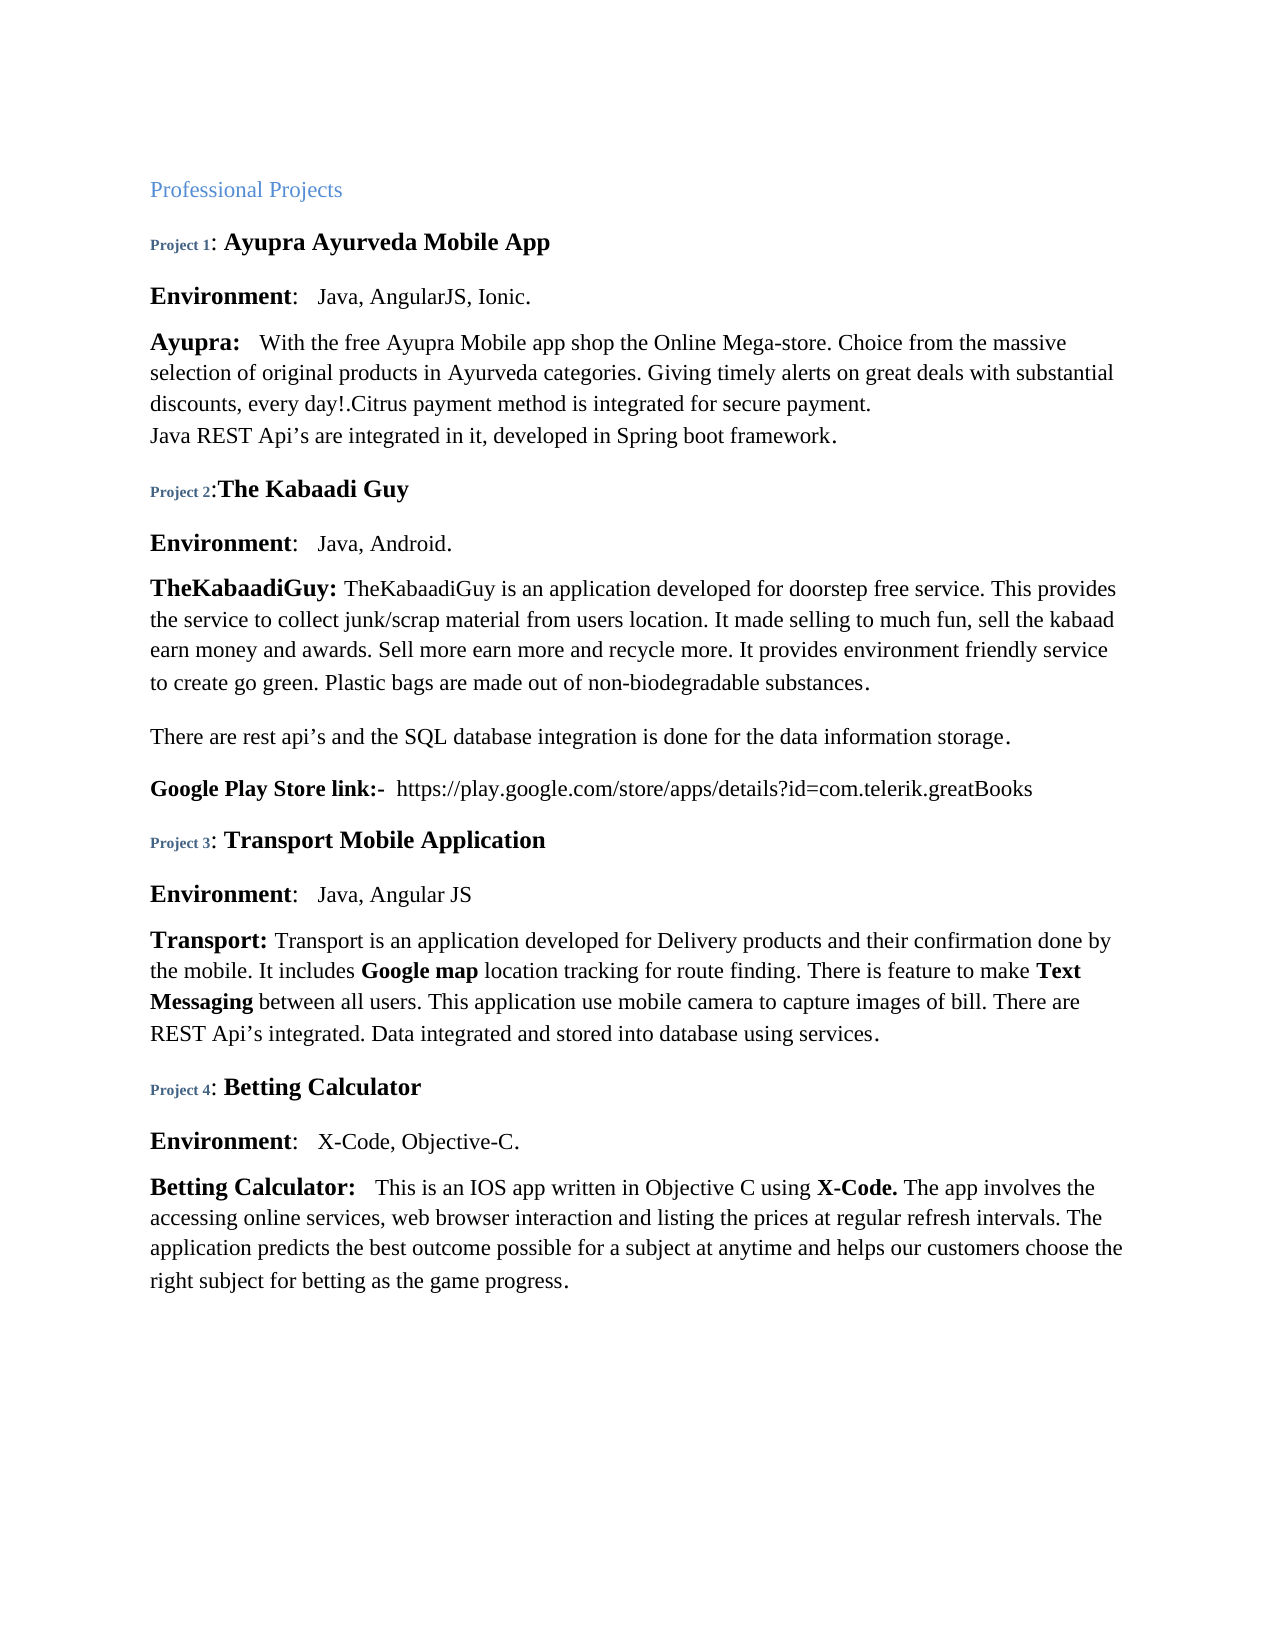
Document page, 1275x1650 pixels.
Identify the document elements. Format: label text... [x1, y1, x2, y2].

text There are rest api’s and the SQL database integration is done for the data information storage. [150, 721, 1125, 749]
text Transport: Transport is an application developed for Delivery products and their confirmation done by the mobile. It includes Google map location tracking for route finding. There is feature to make Text Messaging between all users. This application use mobile camera to capture images of bill. There are REST Api’s integrated. Data integrated and stored into database using services. [150, 925, 1125, 1047]
text Environment: Java, Angular JS [150, 879, 1125, 908]
text Environment: Java, AngularJS, Ionic. [150, 281, 1125, 310]
text TheKabaadiGuy: TheKabaadiGuy is an application developed for doorstep free service. This provides the service to collect junk/scrap material from users location. It made selling to much fun, sell the kabaad earn money and awards. Sell more earn more and recycle more. It provides environment friendly service to create go green. Plastic bags are made out of non-biodegradable substances. [150, 573, 1125, 696]
text Environment: X-Code, Objective-C. [150, 1126, 1125, 1155]
text Professional Projects [150, 176, 1125, 203]
text Project 3: Transport Mobile Application [150, 826, 1125, 854]
text Betting Calculator: This is an IOS app written in Objective C using X-Code. The app involves the accessing online services, web browser interaction and listing the prices at regular refresh intervals. The application predicts the best outcome possible for a subject at anytime and helps our customers choose the right subject for betting as the game progress. [150, 1172, 1125, 1294]
text Project 2:The Kabaadi Guy [150, 474, 1125, 503]
text Project 4: Betting Calculator [150, 1072, 1125, 1101]
text Google Play Store link:- https://play.google.com/store/apps/details?id=com.telerik.greatBooks [150, 774, 1125, 801]
text Environment: Java, Android. [150, 528, 1125, 557]
text Project 1: Ayupra Ayurveda Mobile App [150, 227, 1125, 256]
text Ayupra: With the free Ayupra Mobile app shop the Online Mega-store. Choice from the massive selection of original products in Ayurveda categories. Giving timely alerts on great deals with substantial discounts, every day!.Citrus payment method is integrated for secure payment. Java REST Api’s are integrated in it, developed in Spring boot framework. [150, 327, 1125, 449]
